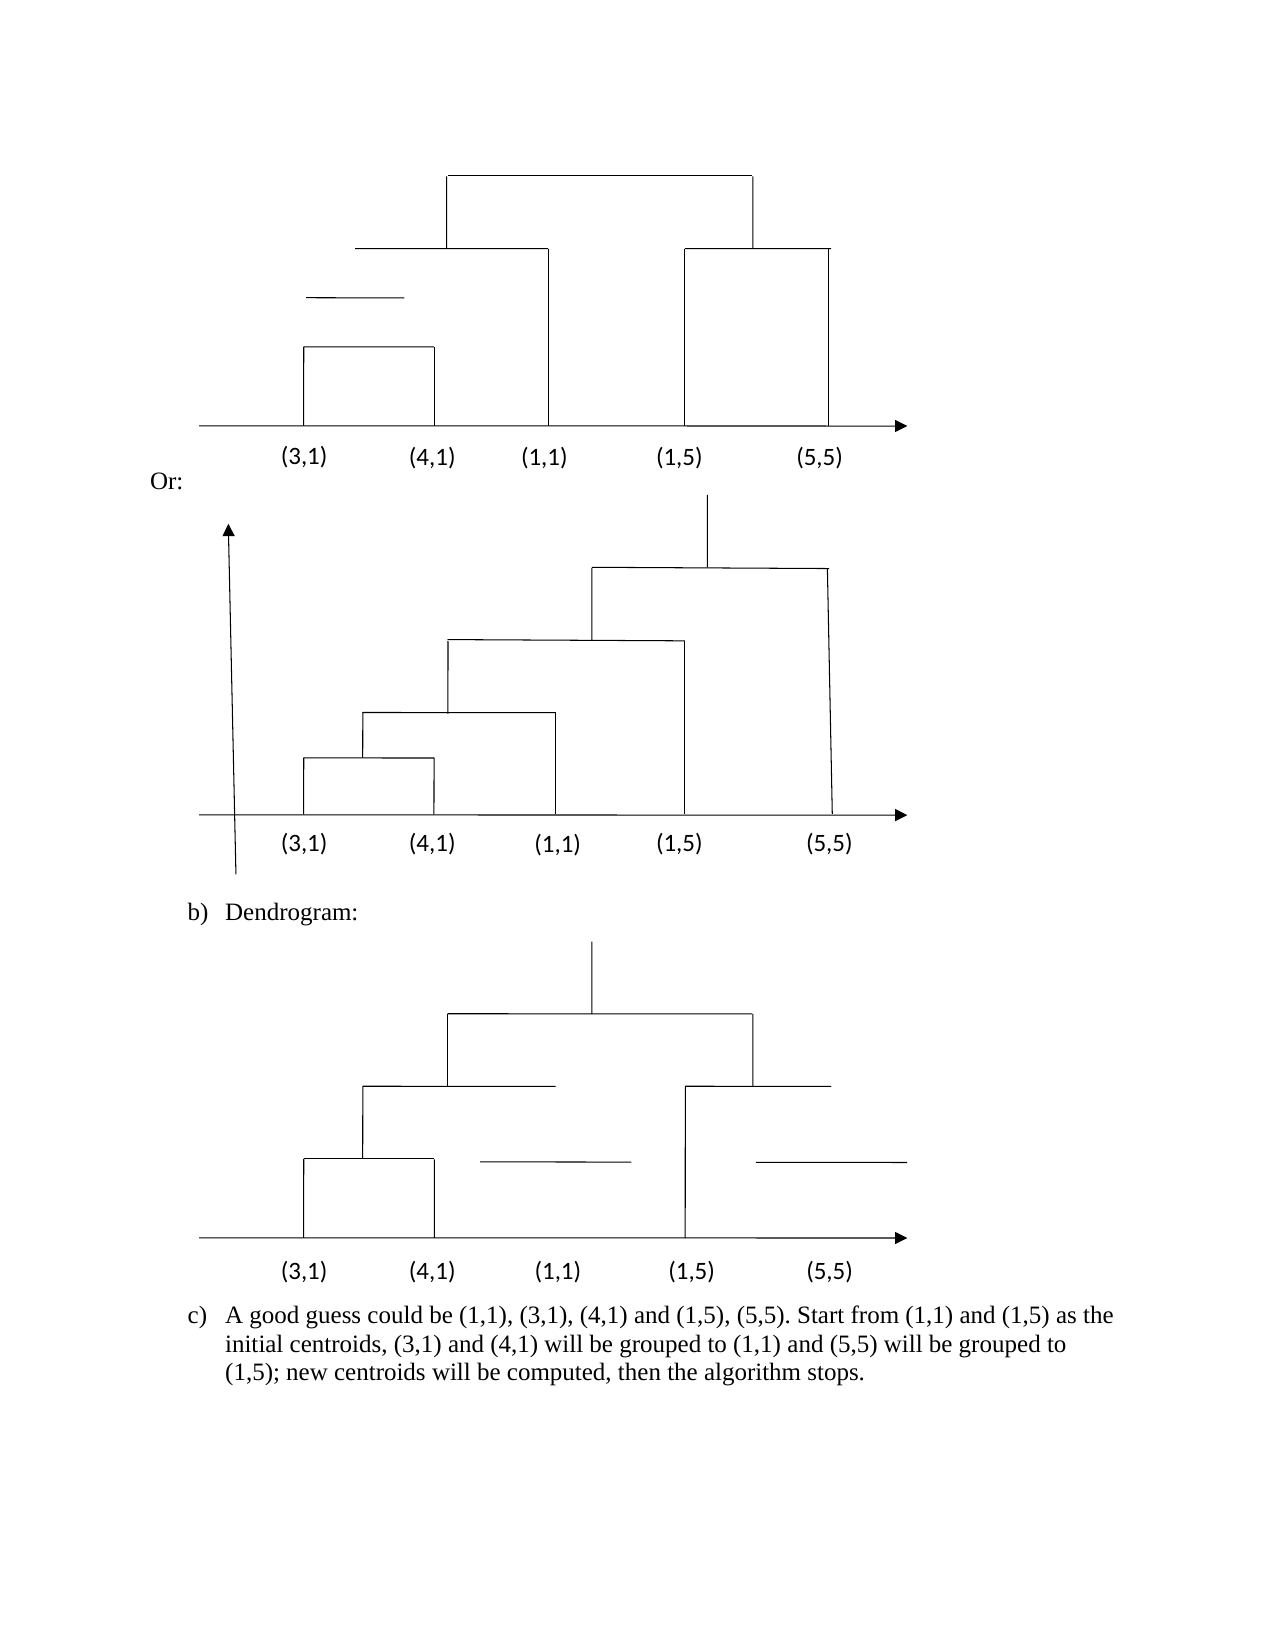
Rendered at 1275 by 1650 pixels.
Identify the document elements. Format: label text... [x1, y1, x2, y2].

list Dendrogram: [187, 897, 1125, 926]
text Or: [150, 466, 1125, 495]
list A good guess could be (1,1), (3,1), (4,1) and (1,5), (5,5). Start from (1,1) and (1,5) as the initial centroids, (3,1) and (4,1) will be grouped to (1,1) and (5,5) will be grouped to (1,5); new centroids will be computed, then the algorithm stops. [187, 1300, 1125, 1386]
